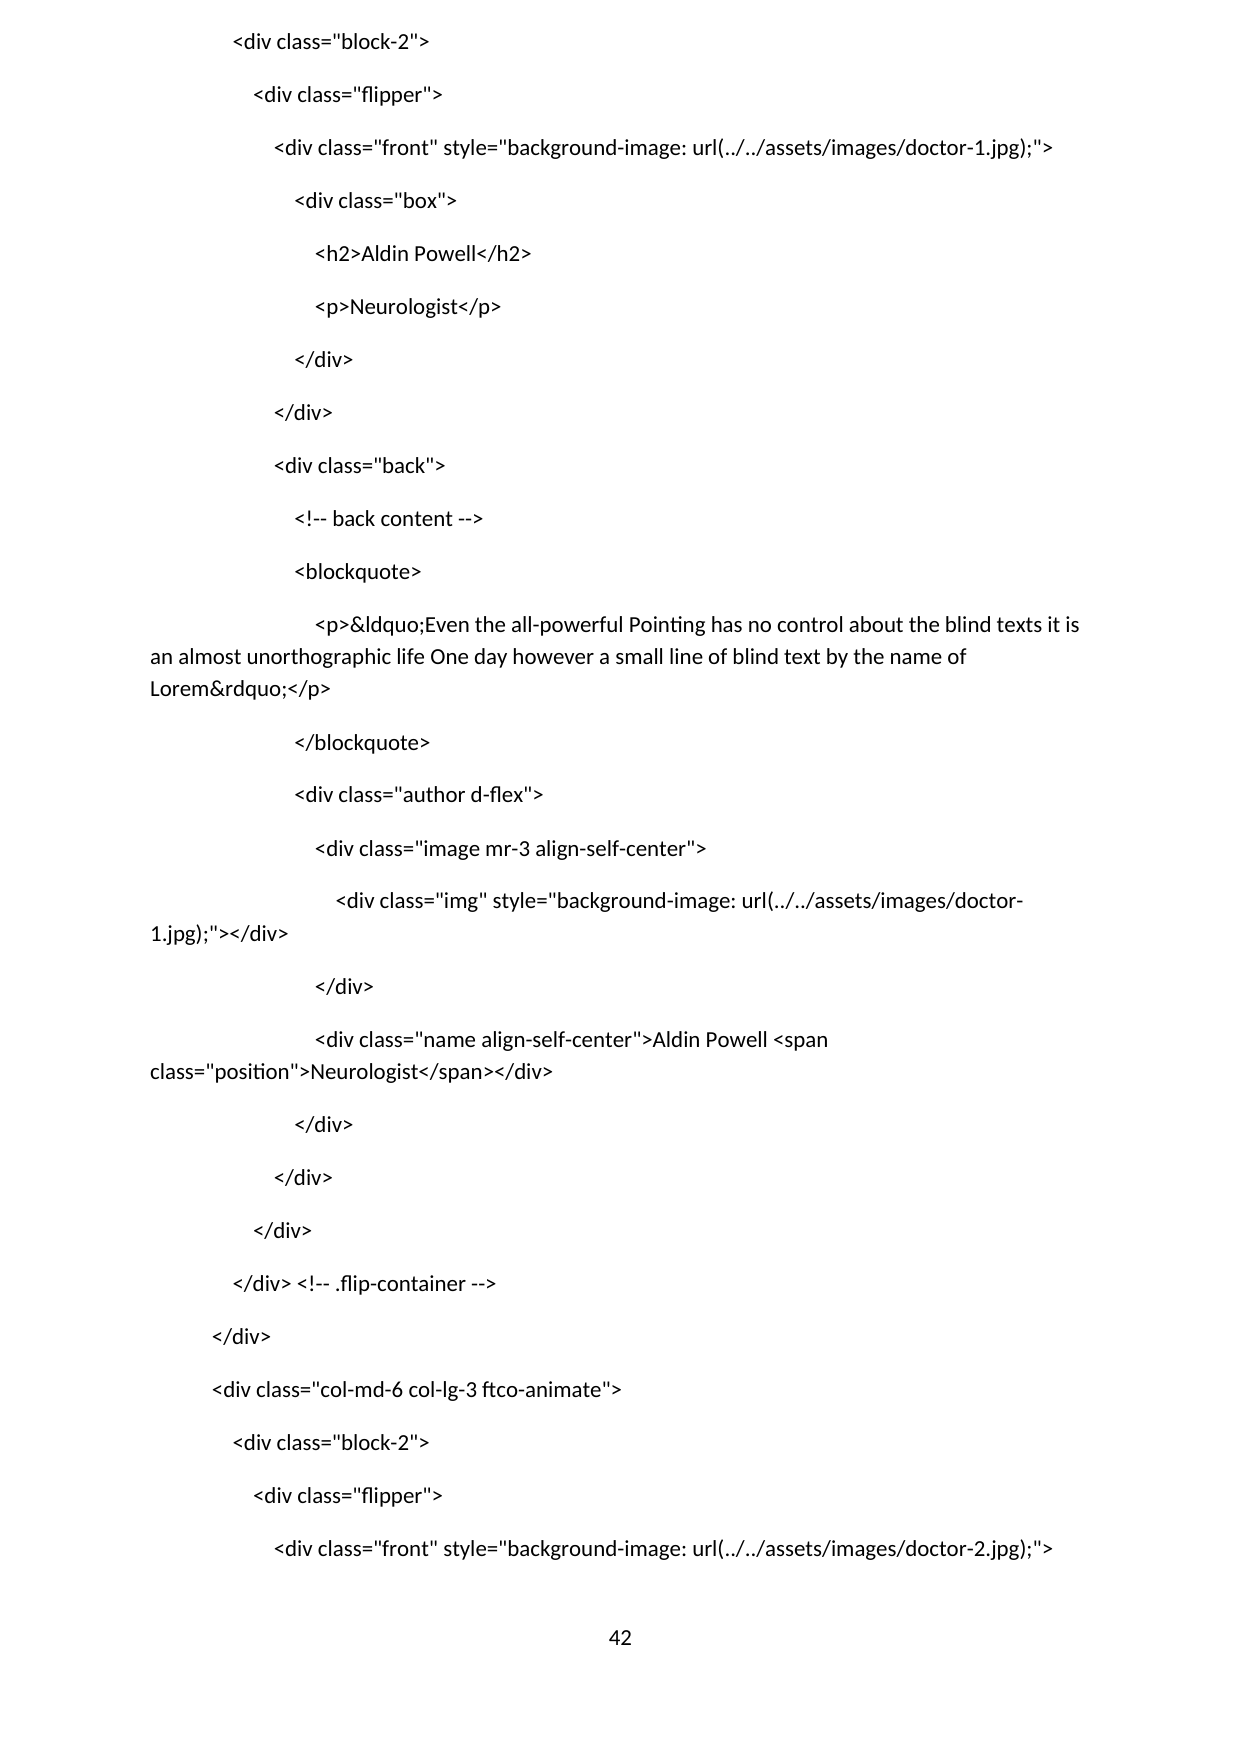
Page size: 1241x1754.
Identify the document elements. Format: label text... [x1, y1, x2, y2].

text <blockquote> [150, 557, 1090, 585]
text <div class="box"> [150, 186, 1090, 214]
text <div class="image mr-3 align-self-center"> [150, 834, 1090, 862]
text <div class="front" style="background-image: url(../../assets/images/doctor-2.jpg);"> [150, 1534, 1090, 1562]
text </blockquote> [150, 728, 1090, 756]
text <div class="flipper"> [150, 1481, 1090, 1509]
text <div class="block-2"> [150, 27, 1090, 55]
text </div> [150, 1110, 1090, 1138]
text </div> [150, 1163, 1090, 1191]
text </div> [150, 972, 1090, 1000]
text <!-- back content --> [150, 504, 1090, 532]
text <div class="author d-flex"> [150, 781, 1090, 809]
text <h2>Aldin Powell</h2> [150, 239, 1090, 267]
text </div> [150, 398, 1090, 426]
text </div> [150, 345, 1090, 373]
text </div> <!-- .flip-container --> [150, 1269, 1090, 1297]
text <div class="name align-self-center">Aldin Powell <span class="position">Neurologist</span></div> [150, 1025, 1090, 1085]
text <div class="col-md-6 col-lg-3 ftco-animate"> [150, 1375, 1090, 1403]
text <div class="back"> [150, 451, 1090, 479]
text </div> [150, 1216, 1090, 1244]
text <p>&ldquo;Even the all-powerful Pointing has no control about the blind texts it is an almost unorthographic life One day however a small line of blind text by the name of Lorem&rdquo;</p> [150, 610, 1090, 703]
text <p>Neurologist</p> [150, 292, 1090, 320]
text </div> [150, 1322, 1090, 1350]
text <div class="front" style="background-image: url(../../assets/images/doctor-1.jpg);"> [150, 133, 1090, 161]
text <div class="block-2"> [150, 1428, 1090, 1456]
text <div class="img" style="background-image: url(../../assets/images/doctor-1.jpg);"></div> [150, 887, 1090, 947]
text <div class="flipper"> [150, 80, 1090, 108]
